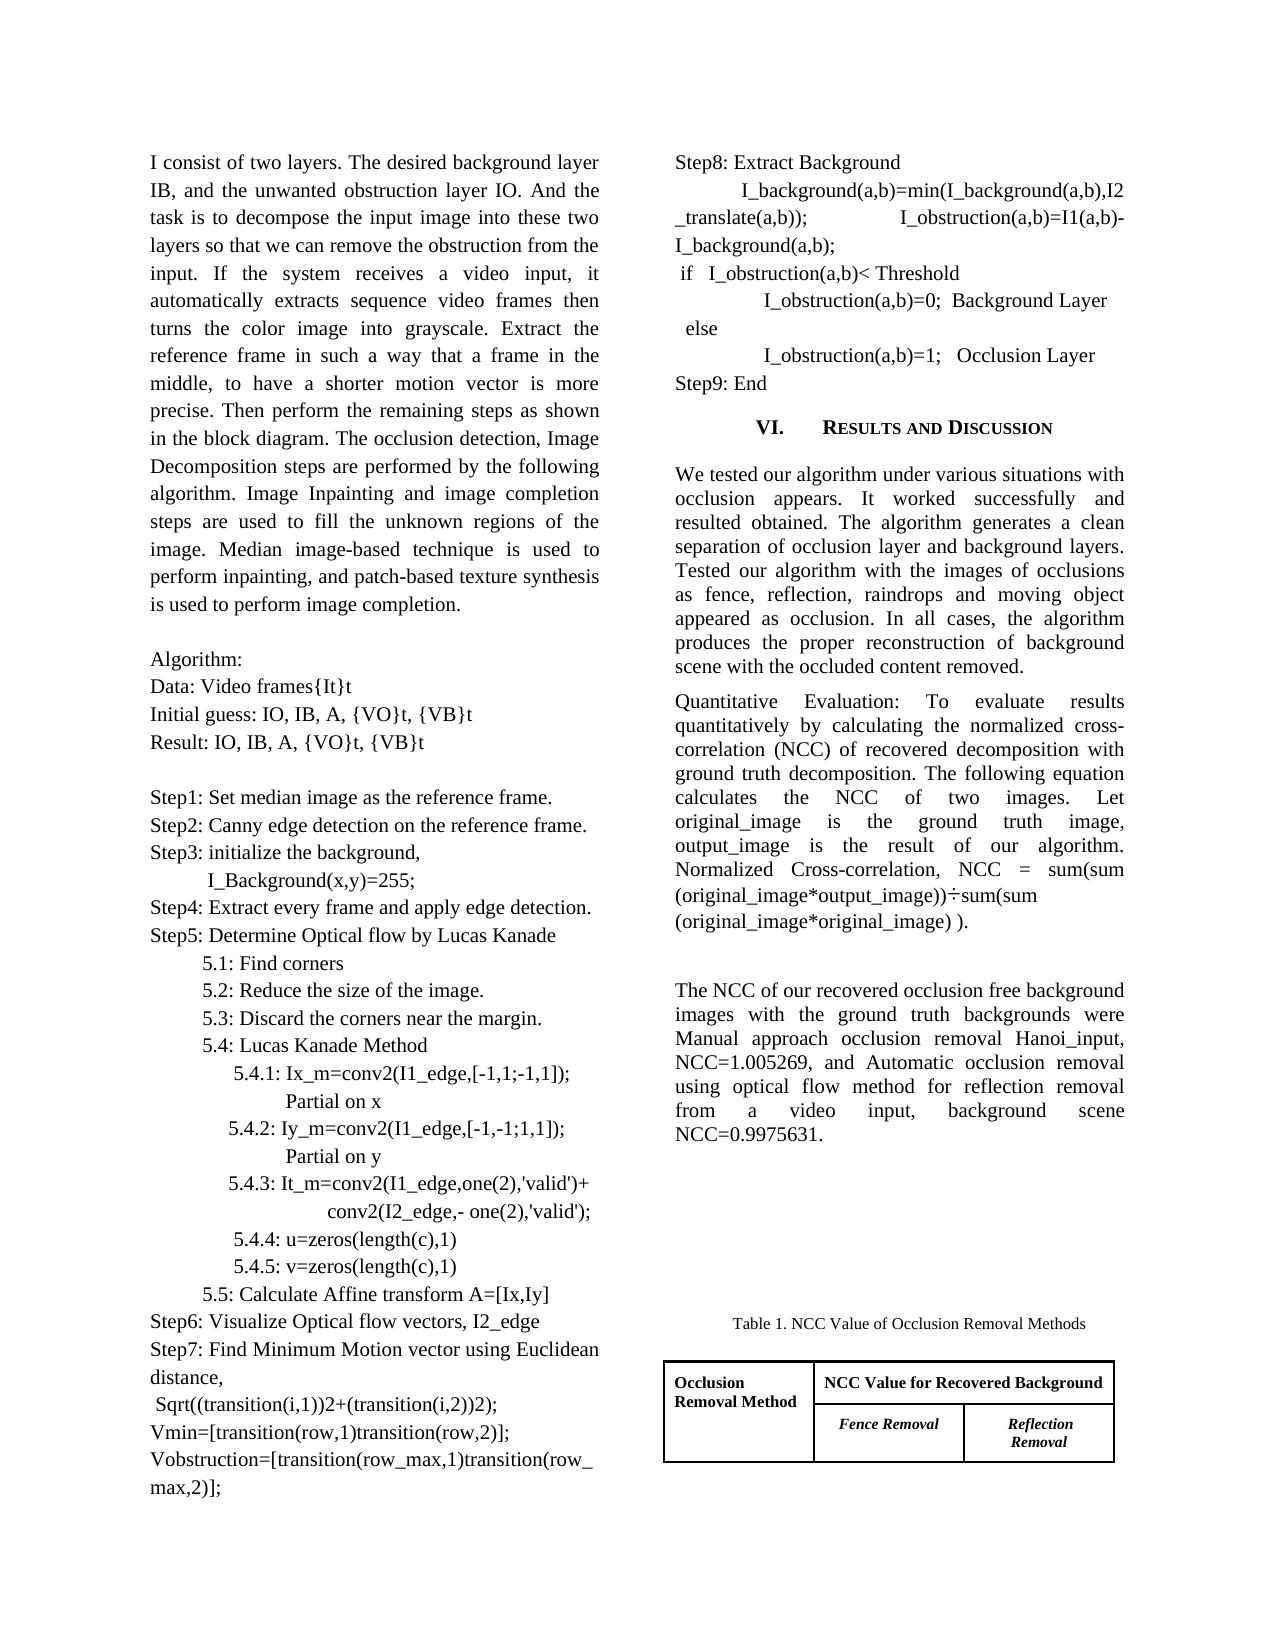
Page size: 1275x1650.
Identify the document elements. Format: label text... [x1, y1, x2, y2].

text I_background(a,b)=min(I_background(a,b),I2_translate(a,b)); I_obstruction(a,b)=I1(a,b)-I_background(a,b); [675, 178, 1125, 257]
text 5.2: Reduce the size of the image. [150, 978, 600, 1002]
text Initial guess: IO, IB, A, {VO}t, {VB}t [150, 702, 600, 726]
text 5.4.5: v=zeros(length(c),1) [150, 1254, 600, 1278]
table_header NCC Value for Recovered Background [815, 1363, 1113, 1402]
text 5.5: Calculate Affine transform A=[Ix,Iy] [150, 1282, 600, 1306]
text Step5: Determine Optical flow by Lucas Kanade [150, 923, 600, 947]
subtitle Results and Discussion [675, 415, 1125, 439]
text 5.4.2: Iy_m=conv2(I1_edge,[-1,-1;1,1]); [150, 1116, 600, 1140]
text Partial on y [150, 1144, 600, 1168]
text Step1: Set median image as the reference frame. [150, 785, 600, 809]
table_cell Reflection Removal [965, 1405, 1113, 1461]
text I_obstruction(a,b)=1; Occlusion Layer [675, 343, 1125, 367]
text I_Background(x,y)=255; [150, 868, 600, 892]
text Step4: Extract every frame and apply edge detection. [150, 895, 600, 919]
text Sqrt((transition(i,1))2+(transition(i,2))2); [150, 1392, 600, 1416]
text Step8: Extract Background [675, 150, 1125, 174]
text 5.1: Find corners [150, 951, 600, 974]
text I_obstruction(a,b)=0; Background Layer [675, 288, 1125, 312]
text else [675, 316, 1125, 340]
text Step7: Find Minimum Motion vector using Euclidean distance, [150, 1337, 600, 1389]
subtitle Table 1. NCC Value of Occlusion Removal Methods [675, 1313, 1125, 1333]
text We tested our algorithm under various situations with occlusion appears. It worked successfully and resulted obtained. The algorithm generates a clean separation of occlusion layer and background layers. Tested our algorithm with the images of occlusions as fence, reflection, raindrops and moving object appeared as occlusion. In all cases, the algorithm produces the proper reconstruction of background scene with the occluded content removed. [675, 462, 1125, 678]
text 5.3: Discard the corners near the margin. [150, 1006, 600, 1030]
text if I_obstruction(a,b)< Threshold [675, 260, 1125, 284]
table_cell Fence Removal [815, 1405, 963, 1461]
text Step2: Canny edge detection on the reference frame. [150, 812, 600, 837]
text Algorithm: [150, 647, 600, 671]
text Step6: Visualize Optical flow vectors, I2_edge [150, 1309, 600, 1333]
text Data: Video frames{It}t [150, 674, 600, 698]
text 5.4: Lucas Kanade Method [150, 1033, 600, 1057]
text Quantitative Evaluation: To evaluate results quantitatively by calculating the normalized cross-correlation (NCC) of recovered decomposition with ground truth decomposition. The following equation calculates the NCC of two images. Let original_image is the ground truth image, output_image is the result of our algorithm. Normalized Cross-correlation, NCC = sum(sum (original_image*output_image))sum(sum (original_image*original_image) ). [675, 688, 1125, 933]
table_header Occlusion Removal Method [665, 1363, 813, 1461]
text The NCC of our recovered occlusion free background images with the ground truth backgrounds were Manual approach occlusion removal Hanoi_input, NCC=1.005269, and Automatic occlusion removal using optical flow method for reflection removal from a video input, background scene NCC=0.9975631. [675, 978, 1125, 1146]
text 5.4.4: u=zeros(length(c),1) [150, 1227, 600, 1251]
text 5.4.3: It_m=conv2(I1_edge,one(2),'valid')+ [150, 1171, 600, 1195]
text Partial on x [150, 1088, 600, 1113]
text Step3: initialize the background, [150, 840, 600, 864]
text 5.4.1: Ix_m=conv2(I1_edge,[-1,1;-1,1]); [150, 1061, 600, 1085]
text Vmin=[transition(row,1)transition(row,2)]; Vobstruction=[transition(row_max,1)transition(row_max,2)]; [150, 1420, 600, 1499]
text Step9: End [675, 371, 1125, 395]
text conv2(I2_edge,- one(2),'valid'); [150, 1199, 600, 1223]
text Result: IO, IB, A, {VO}t, {VB}t [150, 730, 600, 754]
